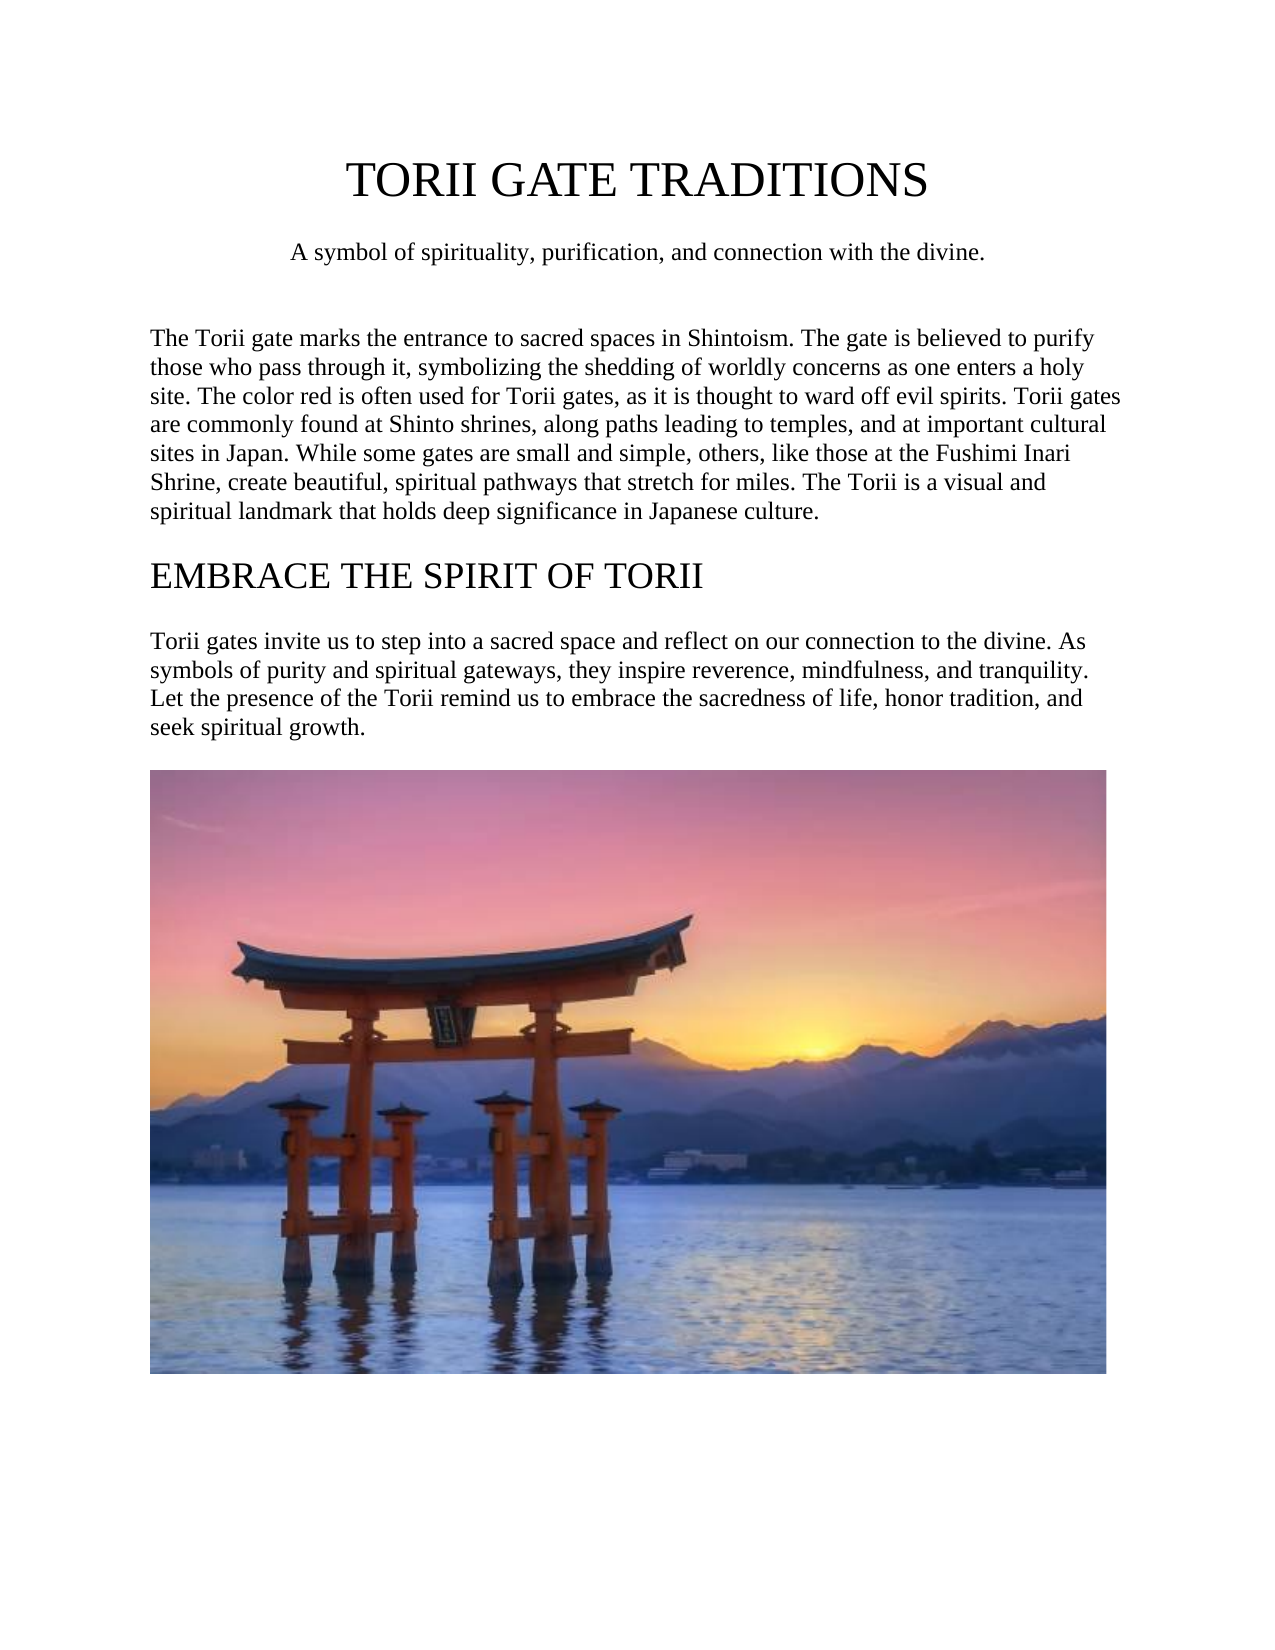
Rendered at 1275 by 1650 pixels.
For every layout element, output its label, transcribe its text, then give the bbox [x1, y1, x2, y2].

text A symbol of spirituality, purification, and connection with the divine. [150, 237, 1125, 265]
text Torii gates invite us to step into a sacred space and reflect on our connection to the divine. As symbols of purity and spiritual gateways, they inspire reverence, mindfulness, and tranquility. Let the presence of the Torii remind us to embrace the sacredness of life, honor tradition, and seek spiritual growth. [150, 626, 1125, 741]
text Embrace the Spirit of Torii [150, 554, 1125, 597]
text The Torii gate marks the entrance to sacred spaces in Shintoism. The gate is believed to purify those who pass through it, symbolizing the shedding of worldly concerns as one enters a holy site. The color red is often used for Torii gates, as it is thought to ward off evil spirits. Torii gates are commonly found at Shinto shrines, along paths leading to temples, and at important cultural sites in Japan. While some gates are small and simple, others, like those at the Fushimi Inari Shrine, create beautiful, spiritual pathways that stretch for miles. The Torii is a visual and spiritual landmark that holds deep significance in Japanese culture. [150, 323, 1125, 524]
text Torii Gate Traditions [150, 150, 1125, 207]
picture [150, 770, 1107, 1374]
